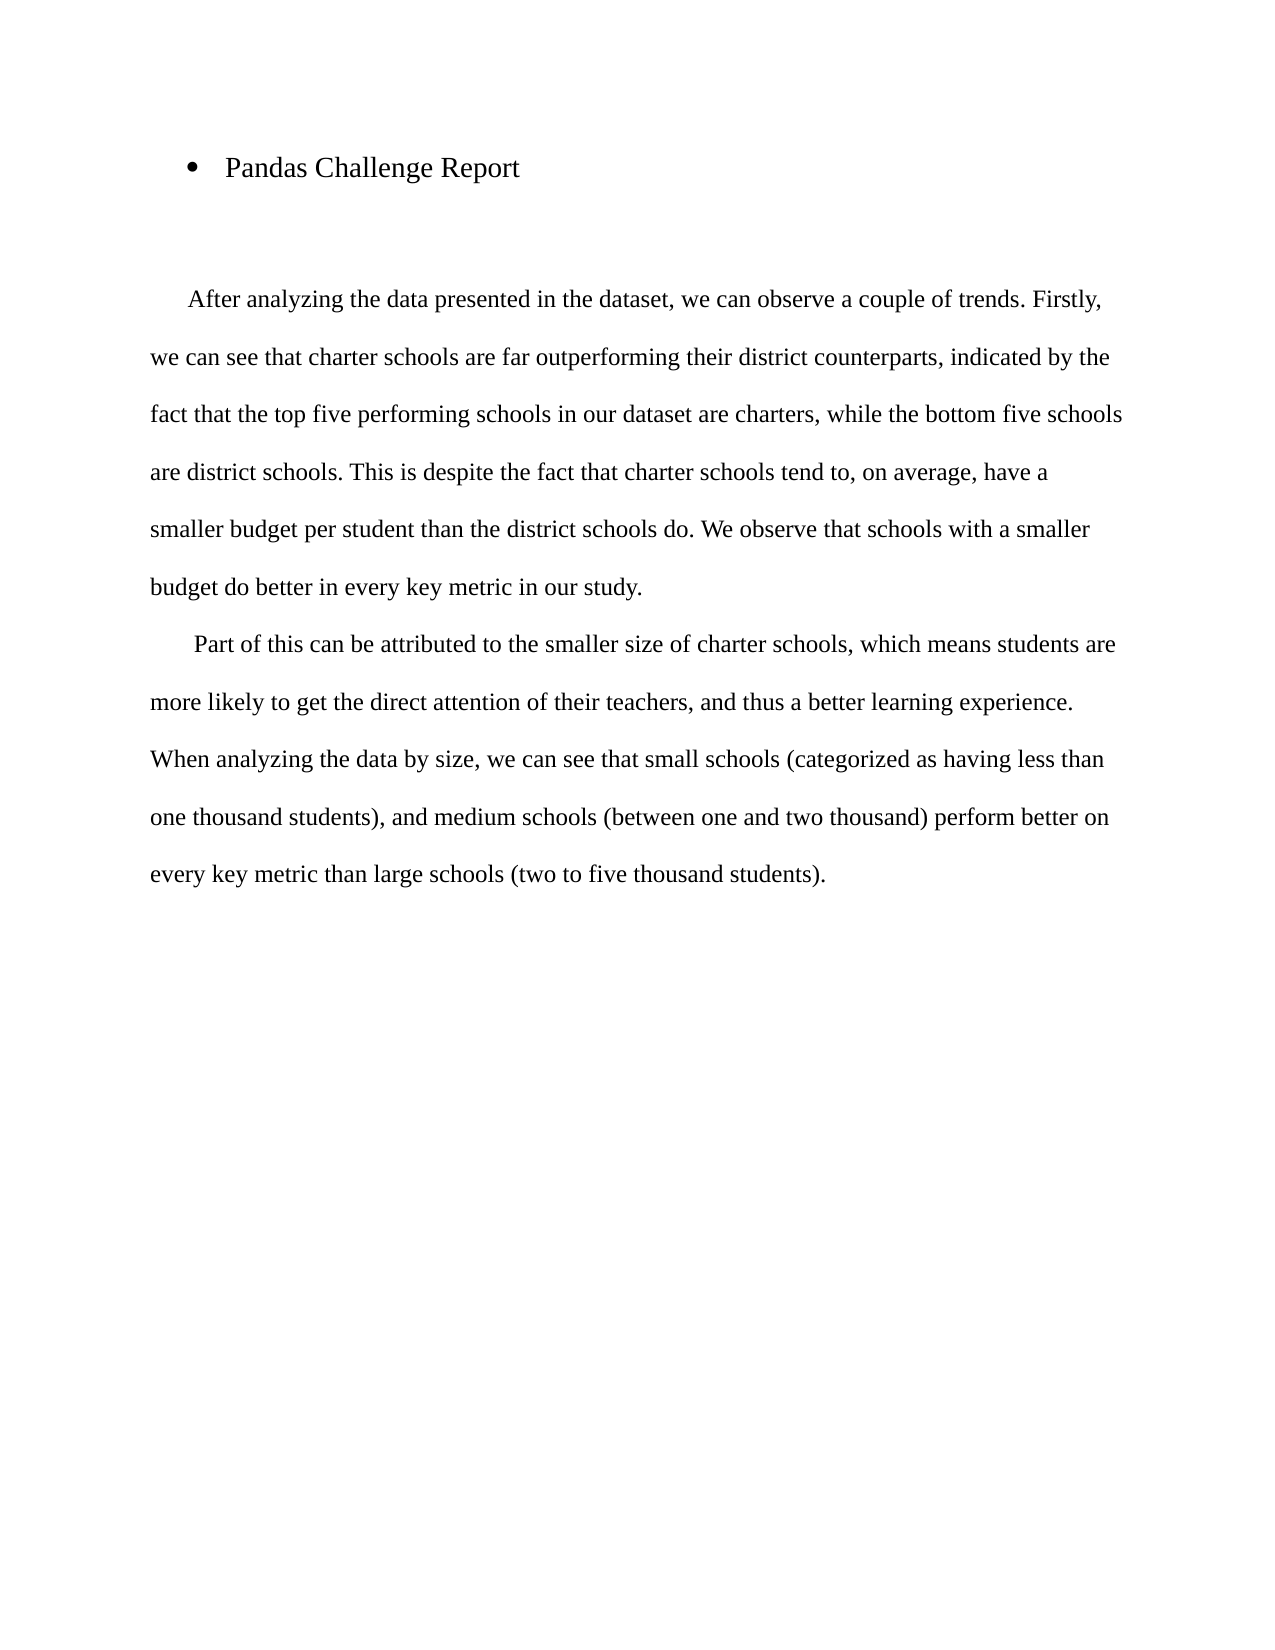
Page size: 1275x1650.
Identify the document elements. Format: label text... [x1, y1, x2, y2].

text Part of this can be attributed to the smaller size of charter schools, which means students are more likely to get the direct attention of their teachers, and thus a better learning experience. When analyzing the data by size, we can see that small schools (categorized as having less than one thousand students), and medium schools (between one and two thousand) perform better on every key metric than large schools (two to five thousand students). [150, 629, 1125, 888]
text After analyzing the data presented in the dataset, we can observe a couple of trends. Firstly, we can see that charter schools are far outperforming their district counterparts, indicated by the fact that the top five performing schools in our dataset are charters, while the bottom five schools are district schools. This is despite the fact that charter schools tend to, on average, have a smaller budget per student than the district schools do. We observe that schools with a smaller budget do better in every key metric in our study. [150, 284, 1125, 601]
list Pandas Challenge Report [187, 150, 1125, 184]
